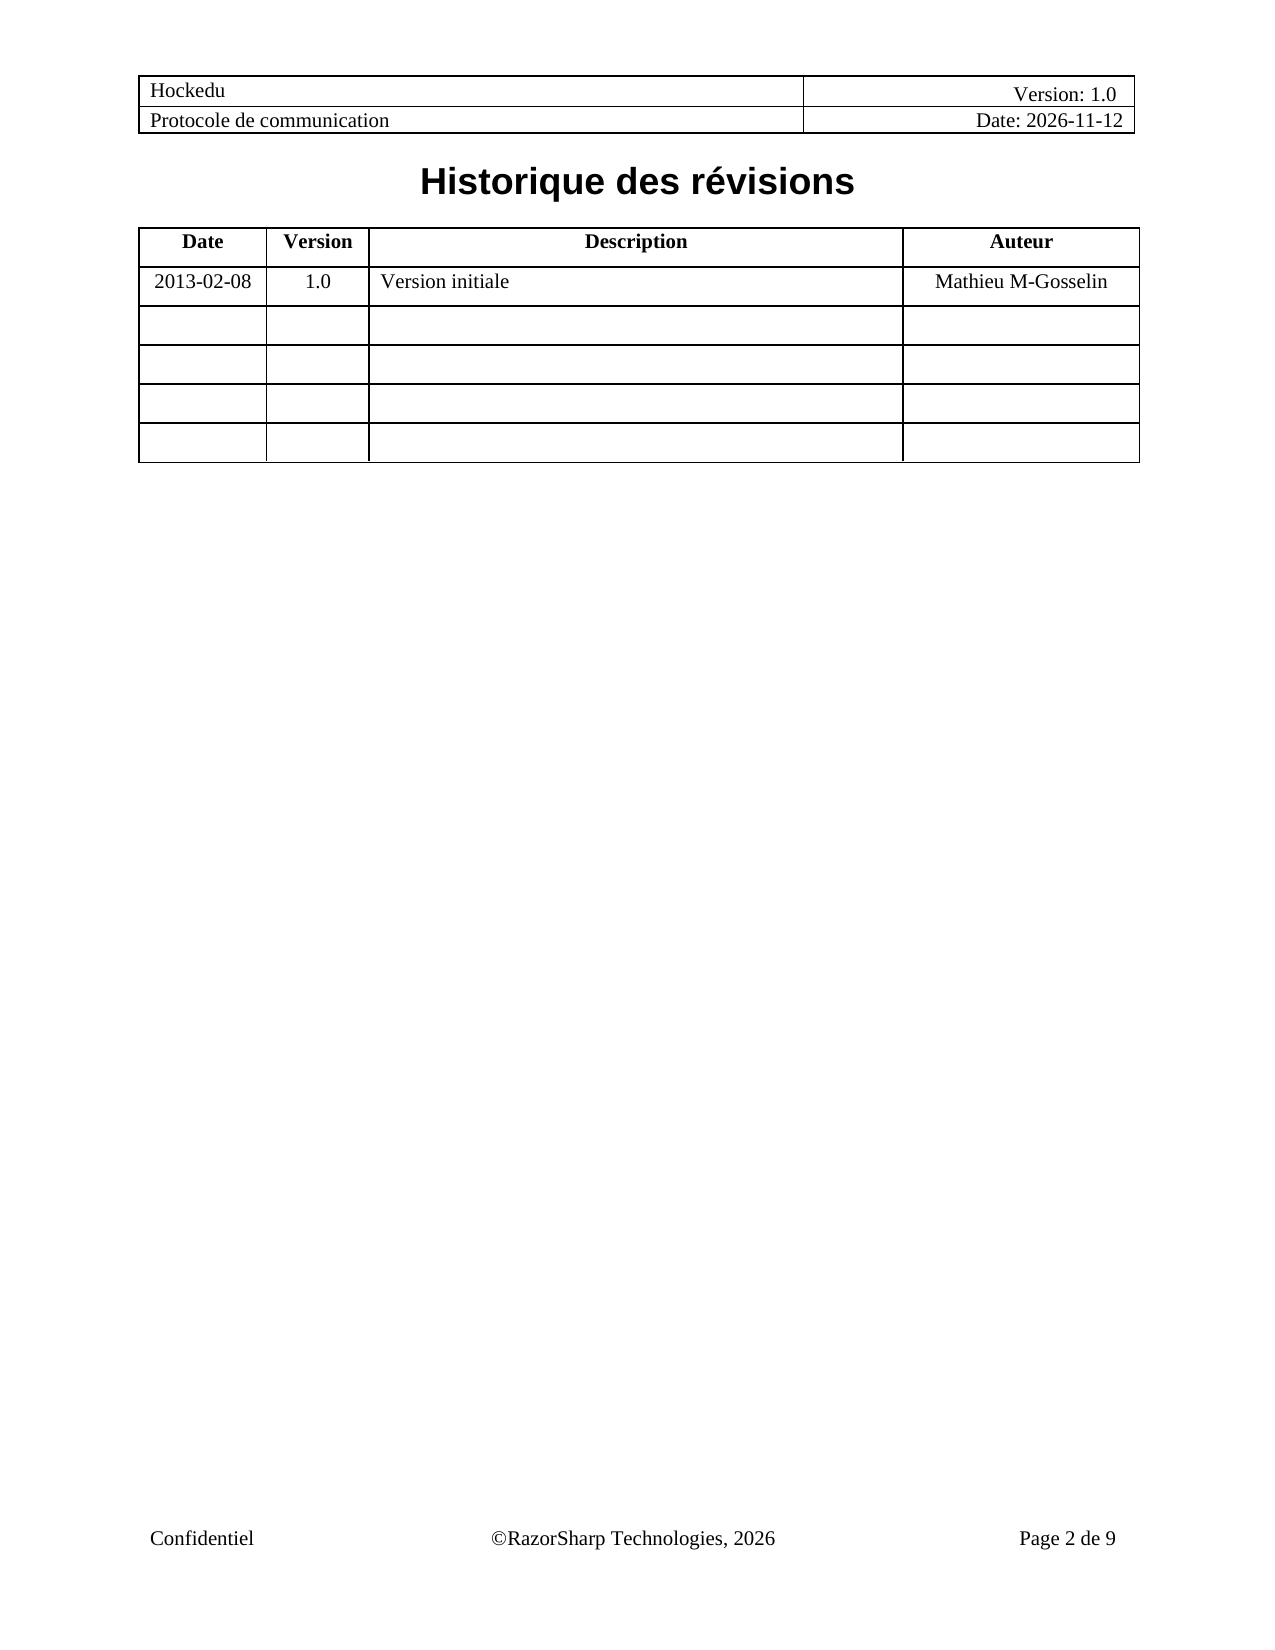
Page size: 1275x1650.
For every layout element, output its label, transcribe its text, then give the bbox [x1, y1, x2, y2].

table_header Version [267, 229, 368, 266]
table_cell [140, 307, 266, 344]
table_cell [904, 346, 1139, 383]
table_cell [267, 424, 368, 461]
table_cell [370, 424, 902, 461]
table_header Auteur [904, 229, 1139, 266]
table_cell [370, 385, 902, 422]
table_cell [140, 346, 266, 383]
table_cell Version initiale [370, 268, 902, 305]
table_cell [904, 385, 1139, 422]
table_cell 1.0 [267, 268, 368, 305]
table_cell [370, 307, 902, 344]
table_header Date [140, 229, 266, 266]
table_cell [267, 346, 368, 383]
table_cell 2013-02-08 [140, 268, 266, 305]
table_cell Mathieu M-Gosselin [904, 268, 1139, 305]
table_cell [140, 424, 266, 461]
table_cell [904, 424, 1139, 461]
table_cell [267, 307, 368, 344]
table_cell [904, 307, 1139, 344]
table_cell [267, 385, 368, 422]
table_cell [140, 385, 266, 422]
table_header Description [370, 229, 902, 266]
title Historique des révisions [150, 159, 1125, 202]
table_cell [370, 346, 902, 383]
